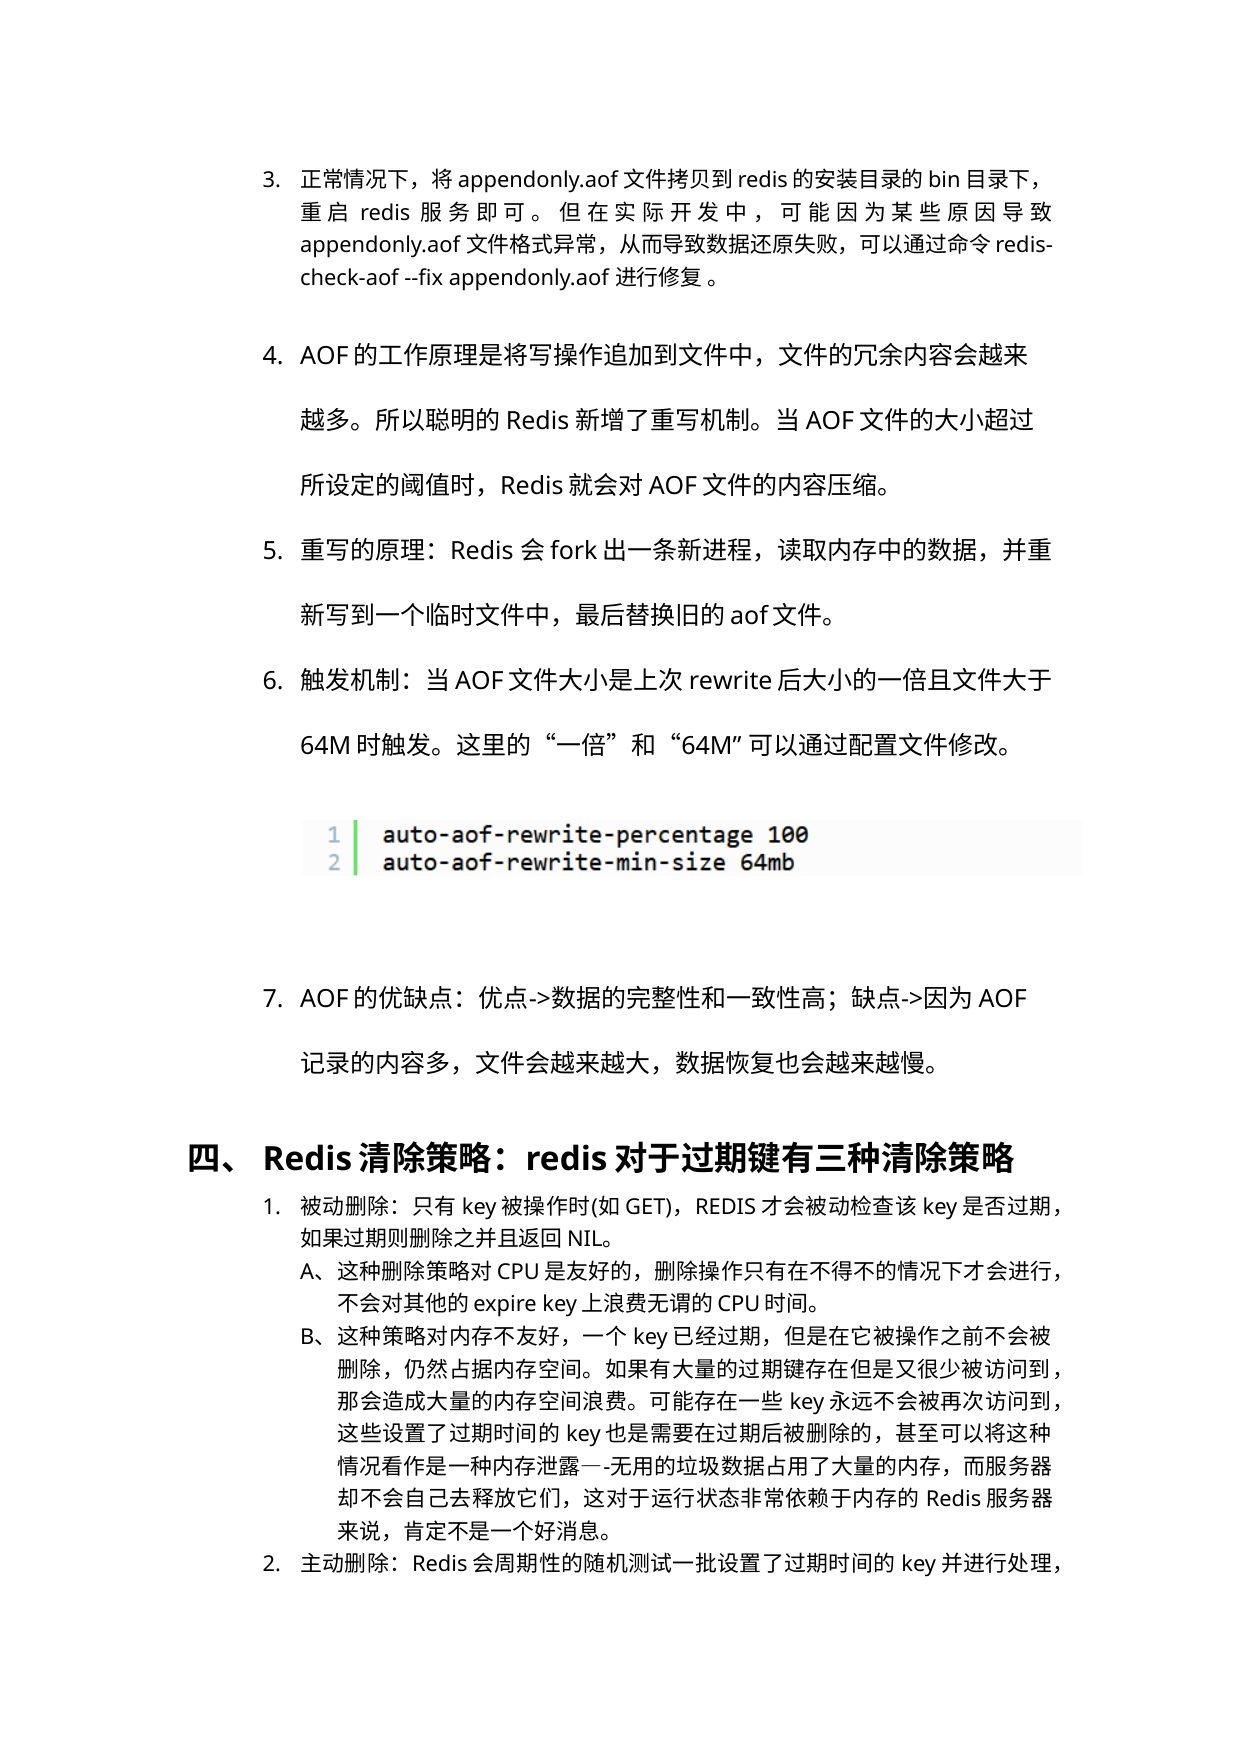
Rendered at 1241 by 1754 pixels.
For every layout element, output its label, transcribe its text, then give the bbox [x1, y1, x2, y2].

picture [300, 863, 1083, 975]
list 正常情况下，将appendonly.aof 文件拷贝到redis的安装目录的bin目录下，重启redis服务即可。但在实际开发中，可能因为某些原因导致appendonly.aof 文件格式异常，从而导致数据还原失败，可以通过命令redis-check-aof --fix appendonly.aof 进行修复 。 [262, 162, 1053, 292]
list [300, 1377, 1053, 1572]
list Redis清除策略：redis对于过期键有三种清除策略 [187, 1182, 1053, 1247]
list 被动删除：只有key被操作时(如GET)，REDIS才会被动检查该key是否过期，如果过期则删除之并且返回NIL。 [262, 1247, 1053, 1312]
list 触发机制：当AOF文件大小是上次rewrite后大小的一倍且文件大于64M时触发。这里的“一倍”和“64M” 可以通过配置文件修改。 [262, 704, 1053, 834]
list 重写的原理：Redis 会fork出一条新进程，读取内存中的数据，并重新写到一个临时文件中，最后替换旧的aof文件。 [262, 545, 1053, 675]
list AOF的工作原理是将写操作追加到文件中，文件的冗余内容会越来越多。所以聪明的 Redis 新增了重写机制。当AOF文件的大小超过所设定的阈值时，Redis就会对AOF文件的内容压缩。 [262, 321, 1053, 516]
list AOF的优缺点：优点->数据的完整性和一致性高；缺点->因为AOF记录的内容多，文件会越来越大，数据恢复也会越来越慢。 [262, 1023, 1053, 1153]
list 这种删除策略对CPU是友好的，删除操作只有在不得不的情况下才会进行，不会对其他的expire key上浪费无谓的CPU时间。 [300, 1312, 1053, 1377]
